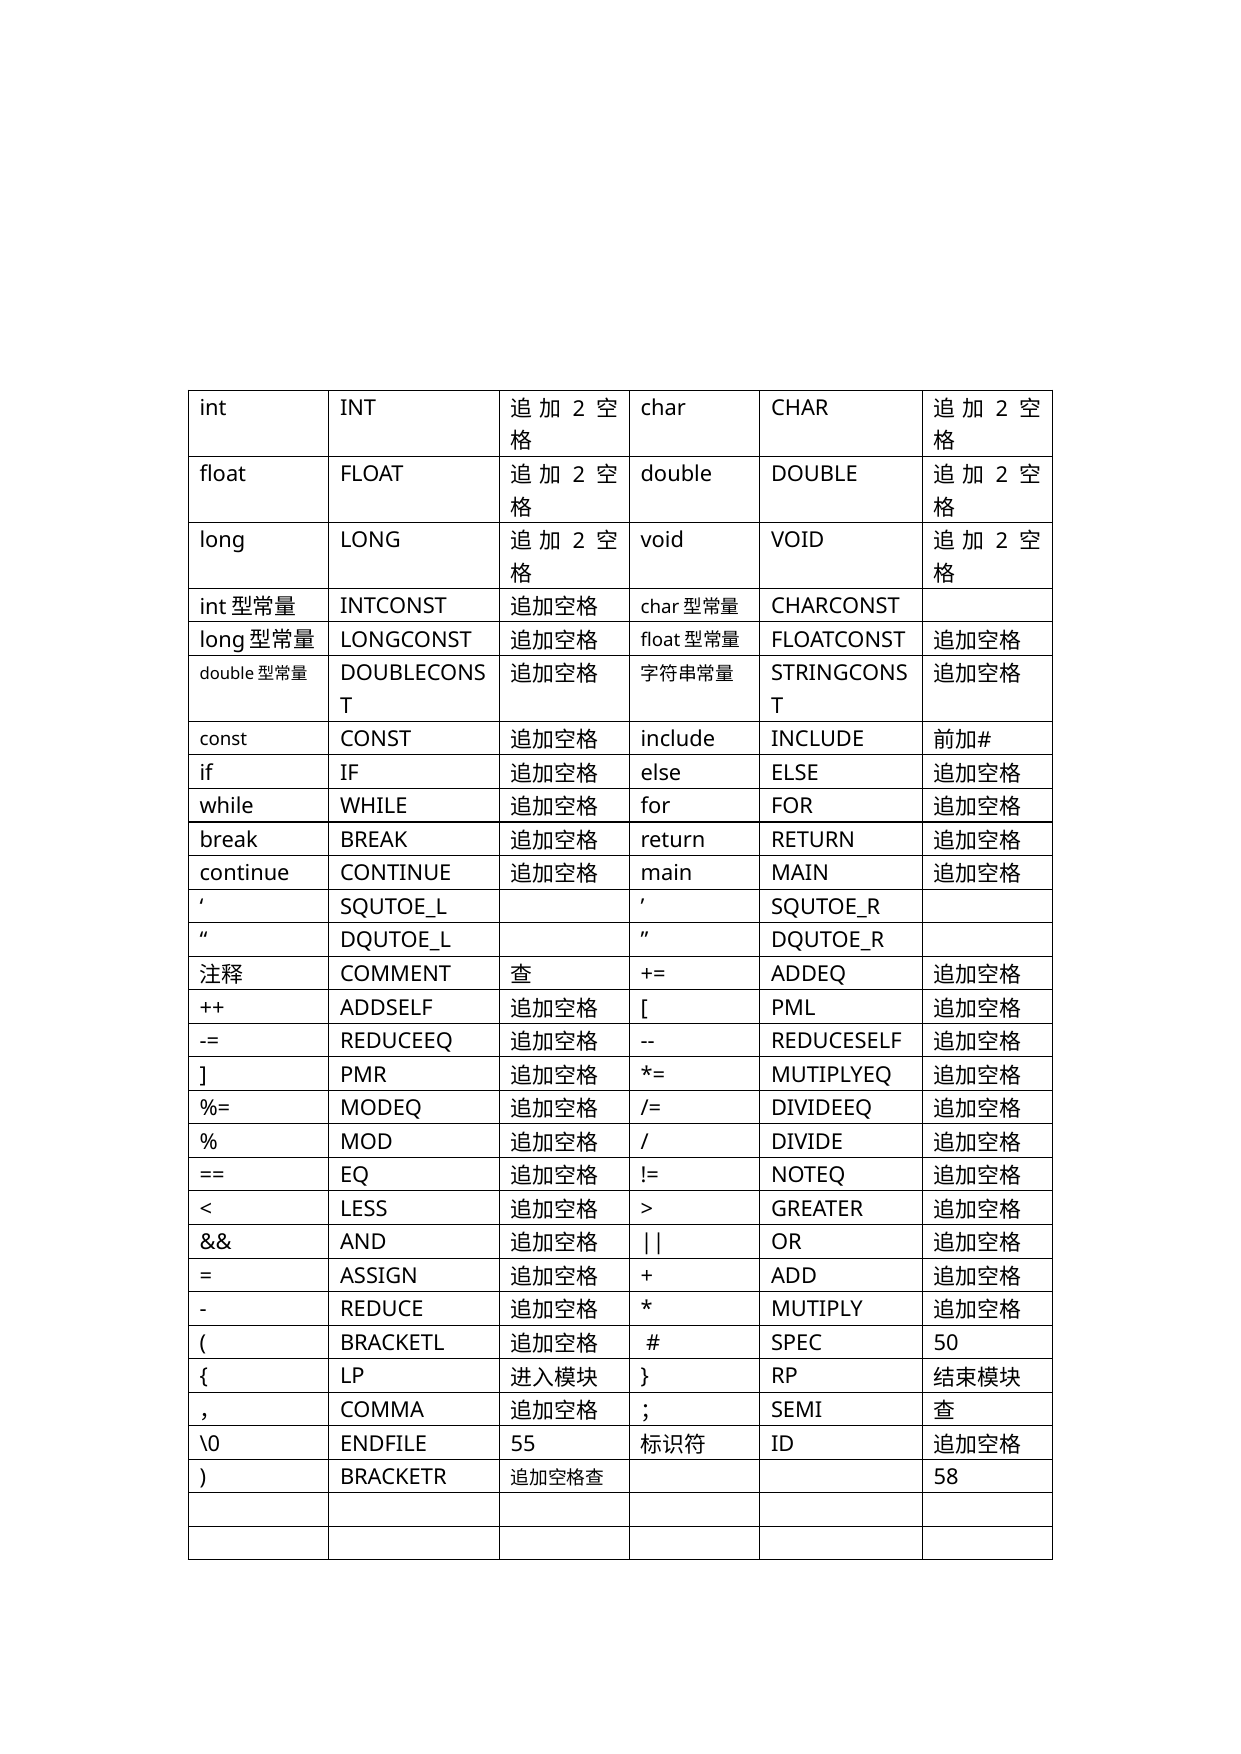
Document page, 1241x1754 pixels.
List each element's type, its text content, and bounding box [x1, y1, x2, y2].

table_cell 追加空格 [923, 1091, 1052, 1123]
table_cell [760, 1527, 922, 1559]
table_cell ADD [760, 1259, 922, 1291]
table_cell ++ [189, 990, 328, 1023]
table_cell 追加2空格 [500, 457, 629, 522]
table_cell IF [329, 755, 499, 788]
table_cell SEMI [760, 1393, 922, 1425]
table_cell CHARCONST [760, 589, 922, 621]
table_cell 50 [923, 1326, 1052, 1358]
table_header int [189, 391, 328, 456]
table_cell LP [329, 1359, 499, 1392]
table_cell ADDSELF [329, 990, 499, 1023]
table_cell long型常量 [189, 622, 328, 655]
table_cell ID [760, 1426, 922, 1459]
table_cell [500, 923, 629, 956]
table_cell *= [630, 1057, 759, 1090]
table_cell DQUTOE_R [760, 923, 922, 956]
table_cell “ [189, 923, 328, 956]
table_cell [760, 1460, 922, 1492]
table_cell 追加空格 [500, 1191, 629, 1224]
table_cell PML [760, 990, 922, 1023]
table_cell [923, 589, 1052, 621]
table_cell ELSE [760, 755, 922, 788]
table_cell [500, 1493, 629, 1526]
table_cell != [630, 1158, 759, 1190]
table_cell DOUBLECONST [329, 656, 499, 721]
table_cell ( [189, 1326, 328, 1358]
table_cell ASSIGN [329, 1259, 499, 1291]
table_cell WHILE [329, 789, 499, 821]
table_cell include [630, 722, 759, 754]
table_cell char型常量 [630, 589, 759, 621]
table_cell 追加空格 [923, 1124, 1052, 1157]
table_cell ENDFILE [329, 1426, 499, 1459]
table_cell 注释 [189, 957, 328, 989]
table_cell 追加2空格 [500, 523, 629, 588]
table_cell 追加空格 [923, 1426, 1052, 1459]
table_cell 进入模块 [500, 1359, 629, 1392]
table_cell ’ [630, 890, 759, 922]
table_cell const [189, 722, 328, 754]
table_cell STRINGCONST [760, 656, 922, 721]
table_cell [923, 1527, 1052, 1559]
table_cell 58 [923, 1460, 1052, 1492]
table_cell CONTINUE [329, 856, 499, 888]
table_cell -= [189, 1024, 328, 1056]
table_cell 追加空格 [923, 789, 1052, 821]
table_cell [923, 923, 1052, 956]
table_cell double型常量 [189, 656, 328, 721]
table_cell COMMA [329, 1393, 499, 1425]
table_cell 追加空格 [500, 1225, 629, 1257]
table_cell MOD [329, 1124, 499, 1157]
table_cell REDUCESELF [760, 1024, 922, 1056]
table_cell BREAK [329, 823, 499, 855]
table_cell > [630, 1191, 759, 1224]
table_cell } [630, 1359, 759, 1392]
table_cell [630, 1460, 759, 1492]
table_cell 追加空格 [500, 1326, 629, 1358]
table_cell [500, 1527, 629, 1559]
table_cell 追加空格 [500, 1259, 629, 1291]
table_cell * [630, 1292, 759, 1324]
table_cell = [189, 1259, 328, 1291]
table_cell 追加2空格 [923, 457, 1052, 522]
table_cell 追加空格 [500, 755, 629, 788]
table_header INT [329, 391, 499, 456]
table_cell 追加空格 [923, 656, 1052, 721]
table_cell [329, 1527, 499, 1559]
table_cell MODEQ [329, 1091, 499, 1123]
table_header CHAR [760, 391, 922, 456]
table_cell [630, 1527, 759, 1559]
table_cell % [189, 1124, 328, 1157]
table_cell [189, 1527, 328, 1559]
table_cell 追加空格 [923, 1057, 1052, 1090]
table_cell 追加空格 [500, 1393, 629, 1425]
table_cell SQUTOE_L [329, 890, 499, 922]
table_cell 标识符 [630, 1426, 759, 1459]
table_cell MAIN [760, 856, 922, 888]
table_cell 追加空格 [923, 1259, 1052, 1291]
table_cell DOUBLE [760, 457, 922, 522]
table_cell [189, 1493, 328, 1526]
table_cell FOR [760, 789, 922, 821]
table_cell RETURN [760, 823, 922, 855]
table_cell 追加空格 [923, 990, 1052, 1023]
table_cell [ [630, 990, 759, 1023]
table_cell 追加空格 [923, 1292, 1052, 1324]
table_cell DIVIDE [760, 1124, 922, 1157]
table_cell return [630, 823, 759, 855]
table_cell 追加空格 [500, 1057, 629, 1090]
table_cell 追加空格 [923, 622, 1052, 655]
table_cell if [189, 755, 328, 788]
table_cell 55 [500, 1426, 629, 1459]
table_cell long [189, 523, 328, 588]
table_cell 追加空格 [923, 755, 1052, 788]
table_cell 追加2空格 [923, 523, 1052, 588]
table_cell ] [189, 1057, 328, 1090]
table_cell FLOATCONST [760, 622, 922, 655]
table_cell 追加空格 [500, 823, 629, 855]
table_cell 追加空格 [923, 957, 1052, 989]
table_cell OR [760, 1225, 922, 1257]
table_cell BRACKETR [329, 1460, 499, 1492]
table_cell 追加空格 [500, 1124, 629, 1157]
table_cell [760, 1493, 922, 1526]
table_cell ， [189, 1393, 328, 1425]
table_cell BRACKETL [329, 1326, 499, 1358]
table_cell INCLUDE [760, 722, 922, 754]
table_cell main [630, 856, 759, 888]
table_cell float型常量 [630, 622, 759, 655]
table_cell 追加空格 [500, 789, 629, 821]
table_cell 查 [500, 957, 629, 989]
table_cell void [630, 523, 759, 588]
table_cell LONG [329, 523, 499, 588]
table_cell [329, 1493, 499, 1526]
table_cell while [189, 789, 328, 821]
table_cell += [630, 957, 759, 989]
table_cell 追加空格 [923, 856, 1052, 888]
table_cell 追加空格 [923, 1024, 1052, 1056]
table_cell 字符串常量 [630, 656, 759, 721]
table_cell ‘ [189, 890, 328, 922]
table_cell < [189, 1191, 328, 1224]
table_cell || [630, 1225, 759, 1257]
table_cell 追加空格 [923, 1158, 1052, 1190]
table_cell for [630, 789, 759, 821]
table_cell CONST [329, 722, 499, 754]
table_cell 追加空格 [923, 1191, 1052, 1224]
table_cell 追加空格 [500, 622, 629, 655]
table_cell == [189, 1158, 328, 1190]
table_cell 结束模块 [923, 1359, 1052, 1392]
table_cell 追加空格 [500, 1024, 629, 1056]
table_header 追加2空格 [500, 391, 629, 456]
table_cell SPEC [760, 1326, 922, 1358]
table_header 追加2空格 [923, 391, 1052, 456]
table_cell 追加空格 [500, 1091, 629, 1123]
table_cell -- [630, 1024, 759, 1056]
table_cell [630, 1493, 759, 1526]
table_header char [630, 391, 759, 456]
table_cell 追加空格 [500, 589, 629, 621]
table_cell ； [630, 1393, 759, 1425]
table_cell /= [630, 1091, 759, 1123]
table_cell else [630, 755, 759, 788]
table_cell DQUTOE_L [329, 923, 499, 956]
table_cell [923, 890, 1052, 922]
table_cell FLOAT [329, 457, 499, 522]
table_cell VOID [760, 523, 922, 588]
table_cell ) [189, 1460, 328, 1492]
table_cell SQUTOE_R [760, 890, 922, 922]
table_cell PMR [329, 1057, 499, 1090]
table_cell \0 [189, 1426, 328, 1459]
table_cell float [189, 457, 328, 522]
table_cell 追加空格查 [500, 1460, 629, 1492]
table_cell int型常量 [189, 589, 328, 621]
table_cell MUTIPLY [760, 1292, 922, 1324]
table_cell COMMENT [329, 957, 499, 989]
table_cell RP [760, 1359, 922, 1392]
table_cell + [630, 1259, 759, 1291]
table_cell 追加空格 [923, 823, 1052, 855]
table_cell ” [630, 923, 759, 956]
table_cell 追加空格 [500, 1158, 629, 1190]
table_cell 前加# [923, 722, 1052, 754]
table_cell 追加空格 [500, 1292, 629, 1324]
table_cell { [189, 1359, 328, 1392]
table_cell AND [329, 1225, 499, 1257]
table_cell 查 [923, 1393, 1052, 1425]
table_cell 追加空格 [923, 1225, 1052, 1257]
table_cell 追加空格 [500, 722, 629, 754]
table_cell DIVIDEEQ [760, 1091, 922, 1123]
table_cell ADDEQ [760, 957, 922, 989]
table_cell double [630, 457, 759, 522]
table_cell EQ [329, 1158, 499, 1190]
table_cell / [630, 1124, 759, 1157]
table_cell break [189, 823, 328, 855]
table_cell LESS [329, 1191, 499, 1224]
table_cell NOTEQ [760, 1158, 922, 1190]
table_cell %= [189, 1091, 328, 1123]
table_cell REDUCE [329, 1292, 499, 1324]
table_cell [923, 1493, 1052, 1526]
table_cell 追加空格 [500, 656, 629, 721]
table_cell [500, 890, 629, 922]
table_cell 追加空格 [500, 856, 629, 888]
table_cell - [189, 1292, 328, 1324]
table_cell # [630, 1326, 759, 1358]
table_cell && [189, 1225, 328, 1257]
table_cell MUTIPLYEQ [760, 1057, 922, 1090]
table_cell LONGCONST [329, 622, 499, 655]
table_cell continue [189, 856, 328, 888]
table_cell GREATER [760, 1191, 922, 1224]
table_cell 追加空格 [500, 990, 629, 1023]
table_cell REDUCEEQ [329, 1024, 499, 1056]
table_cell INTCONST [329, 589, 499, 621]
